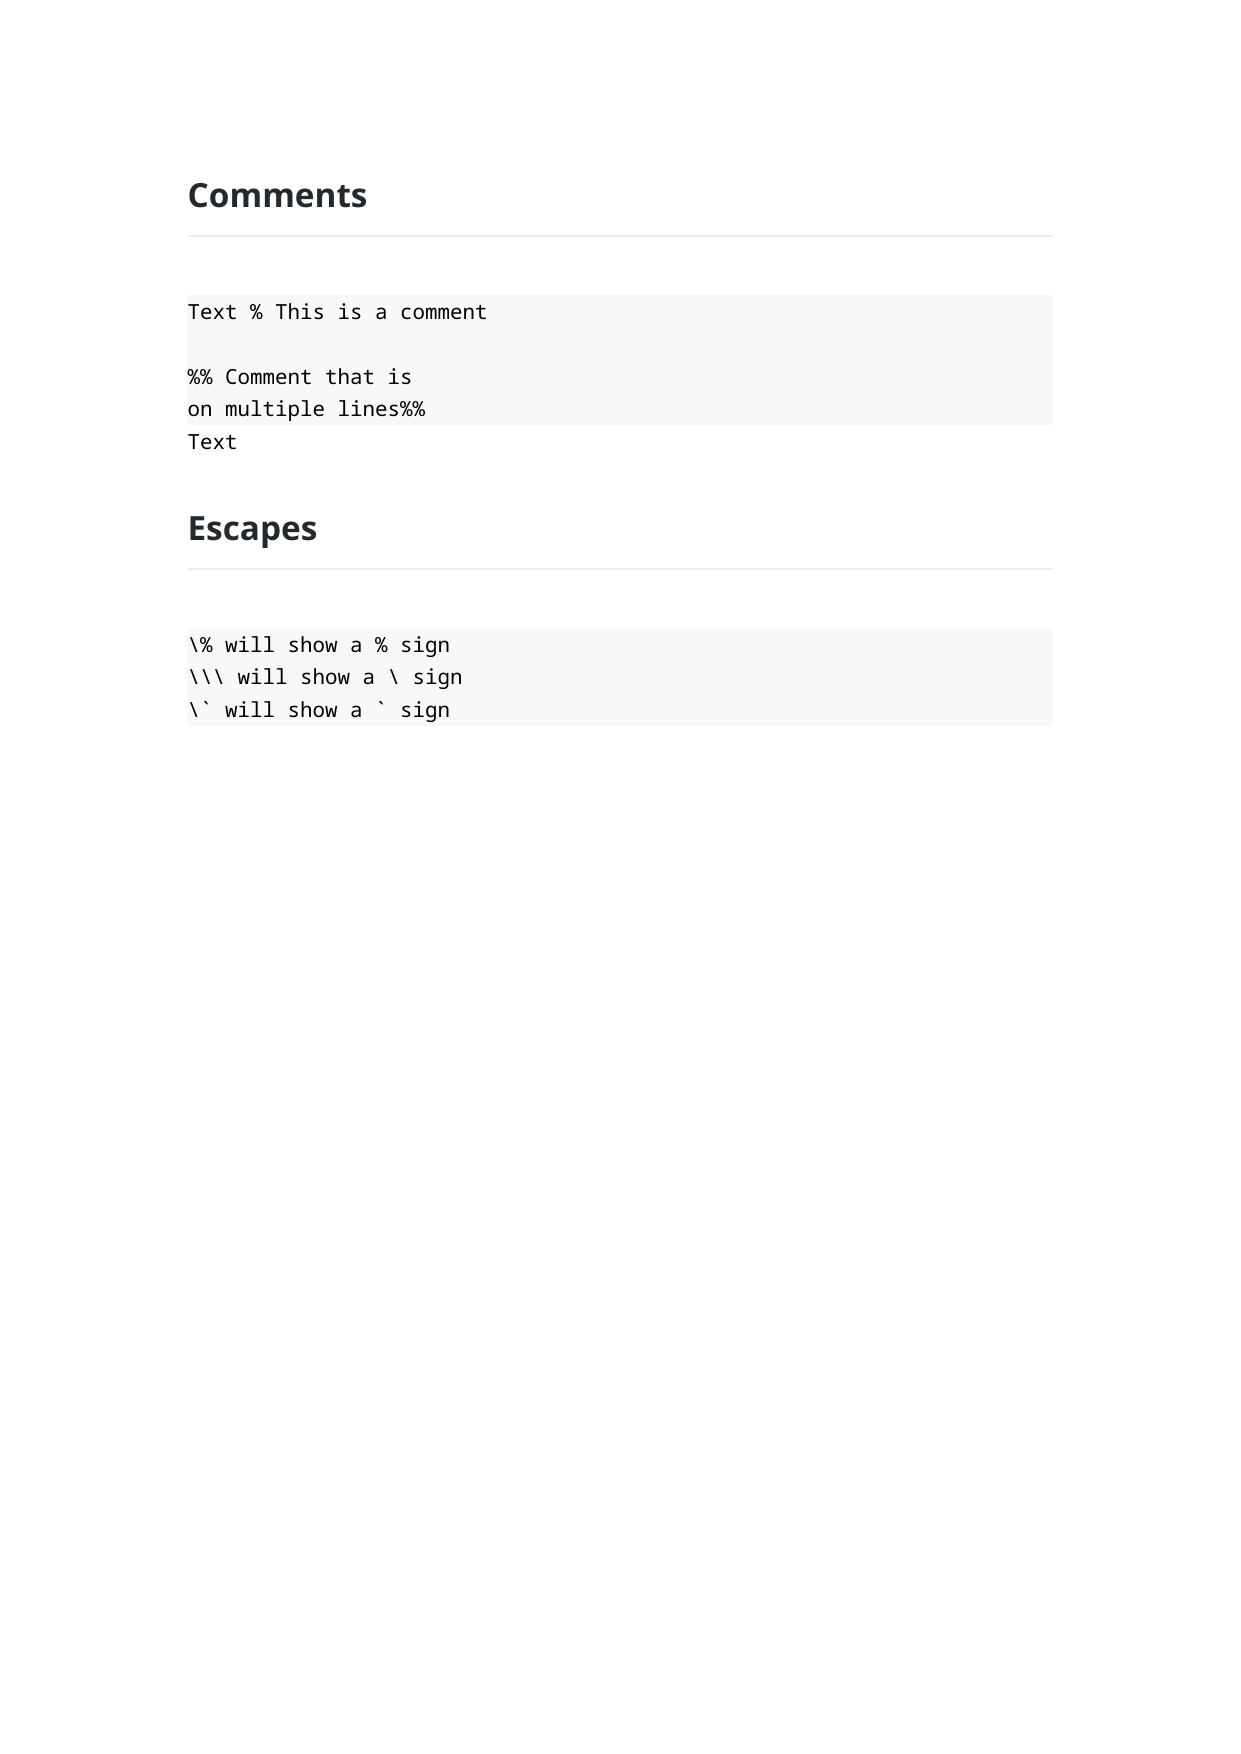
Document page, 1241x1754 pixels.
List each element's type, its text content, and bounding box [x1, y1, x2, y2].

text Text % This is a comment [187, 295, 1053, 327]
text on multiple lines%% [187, 392, 1053, 425]
subtitle Escapes [187, 495, 1053, 570]
text \% will show a % sign [187, 628, 1053, 661]
text \` will show a ` sign [187, 693, 1053, 726]
text %% Comment that is [187, 360, 1053, 392]
text Text [187, 425, 1053, 457]
subtitle Comments [187, 162, 1053, 237]
text \\\ will show a \ sign [187, 661, 1053, 693]
